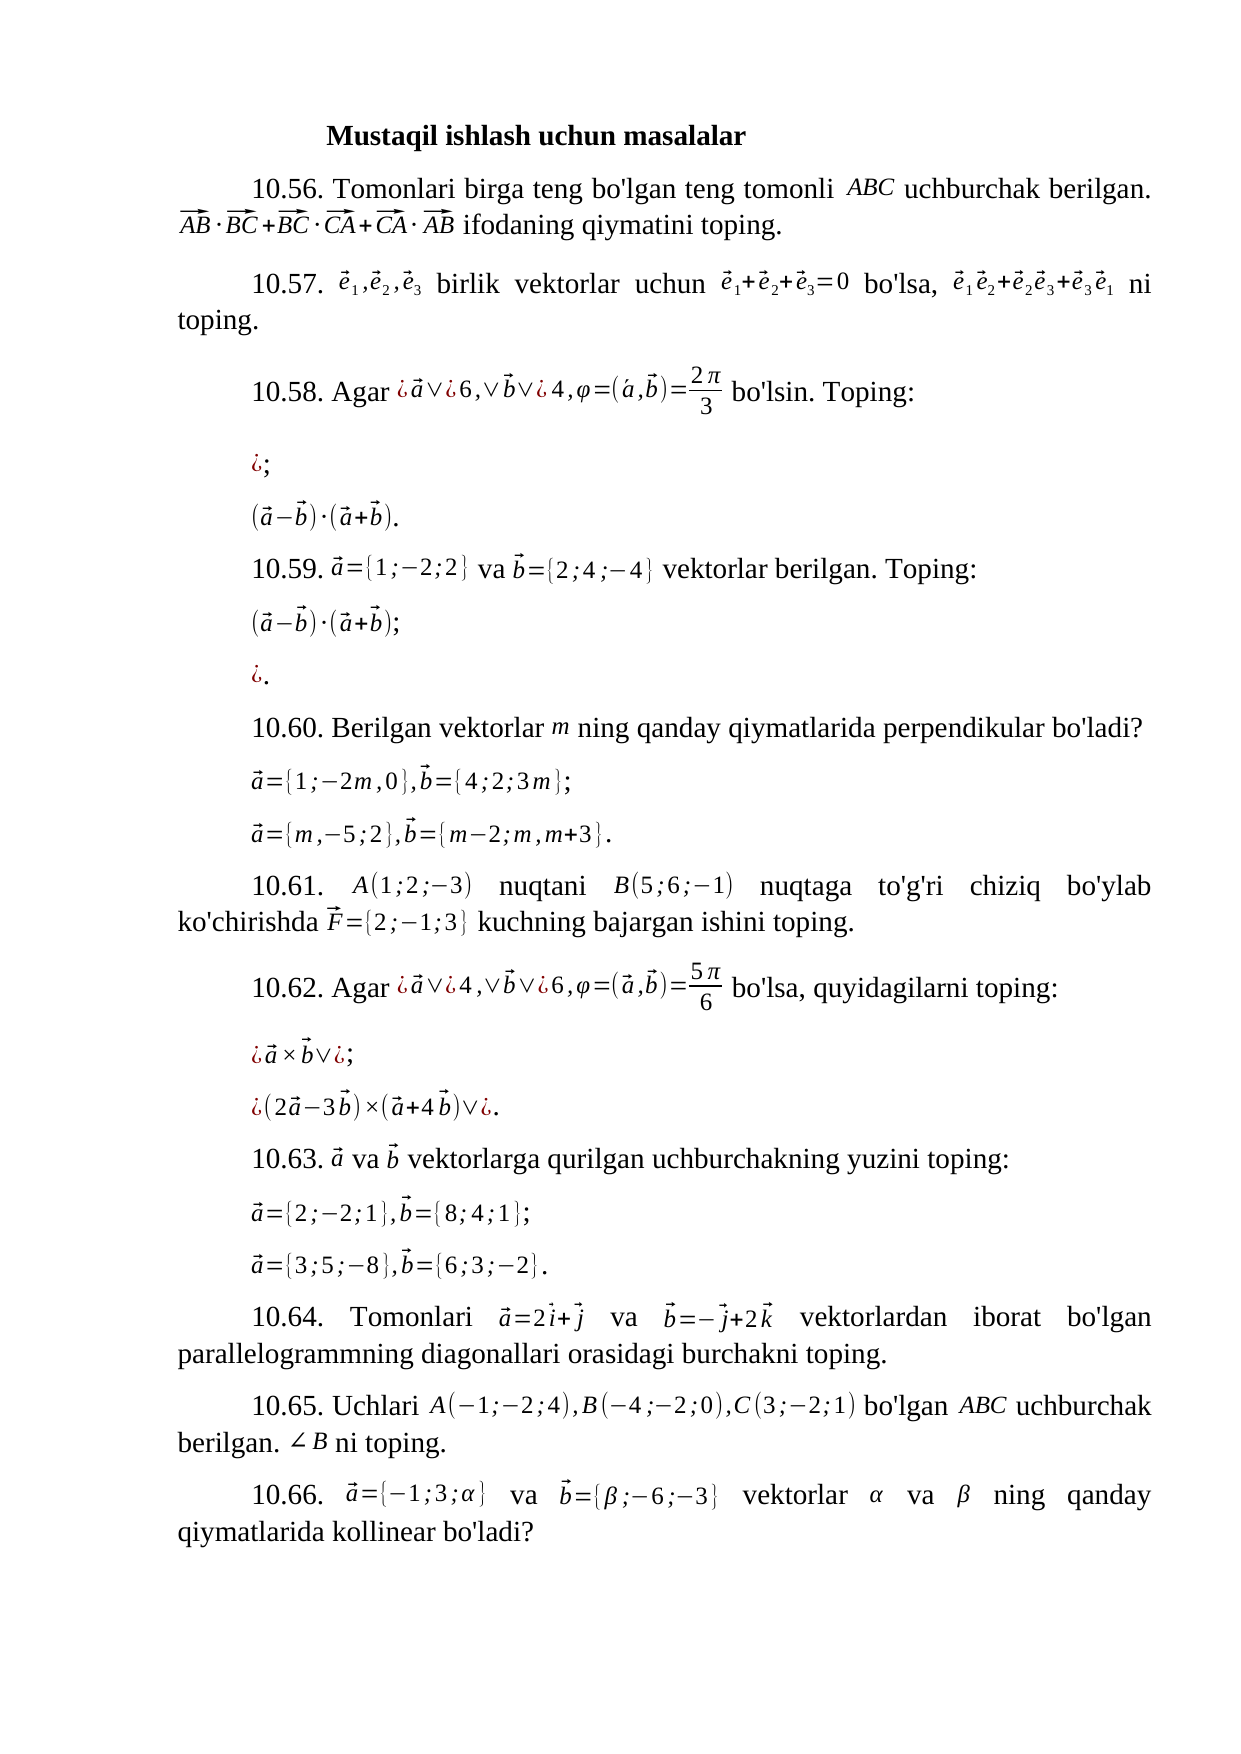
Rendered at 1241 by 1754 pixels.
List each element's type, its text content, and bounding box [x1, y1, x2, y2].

text 10.58. Agar bo'lsin. Toping: [177, 361, 1152, 420]
text . [177, 657, 1152, 691]
text 10.60. Berilgan vektorlar ning qanday qiymatlarida perpendikular bo'ladi? [177, 710, 1152, 743]
text . [177, 499, 1152, 532]
text 10.64. Tomonlari va vektorlardan iborat bo'lgan parallelogrammning diagonallari orasidagi burchakni toping. [177, 1299, 1152, 1369]
text ; [177, 1194, 1152, 1227]
text 10.61. nuqtani nuqtaga to'g'ri chiziq bo'ylab ko'chirishda kuchning bajargan ishini toping. [177, 868, 1152, 938]
text ; [177, 446, 1152, 479]
text 10.63. va vektorlarga qurilgan uchburchakning yuzini toping: [177, 1141, 1152, 1175]
text ; [177, 763, 1152, 796]
text 10.59. va vektorlar berilgan. Toping: [177, 551, 1152, 585]
text 10.66. va vektorlar va ning qanday qiymatlarida kollinear bo'ladi? [177, 1477, 1152, 1547]
text 10.62. Agar bo'lsa, quyidagilarni toping: [177, 957, 1152, 1016]
text Mustaqil ishlash uchun masalalar [252, 118, 1152, 152]
text 10.57. birlik vektorlar uchun bo'lsa, ni toping. [177, 266, 1152, 336]
text 10.65. Uchlari bo'lgan uchburchak berilgan. ni toping. [177, 1388, 1152, 1458]
text . [177, 1247, 1152, 1280]
text ; [177, 1036, 1152, 1069]
text . [177, 816, 1152, 849]
text 10.56. Tomonlari birga teng bo'lgan teng tomonli uchburchak berilgan. ifodaning qiymatini toping. [177, 171, 1152, 241]
text . [177, 1088, 1152, 1122]
text ; [177, 604, 1152, 638]
